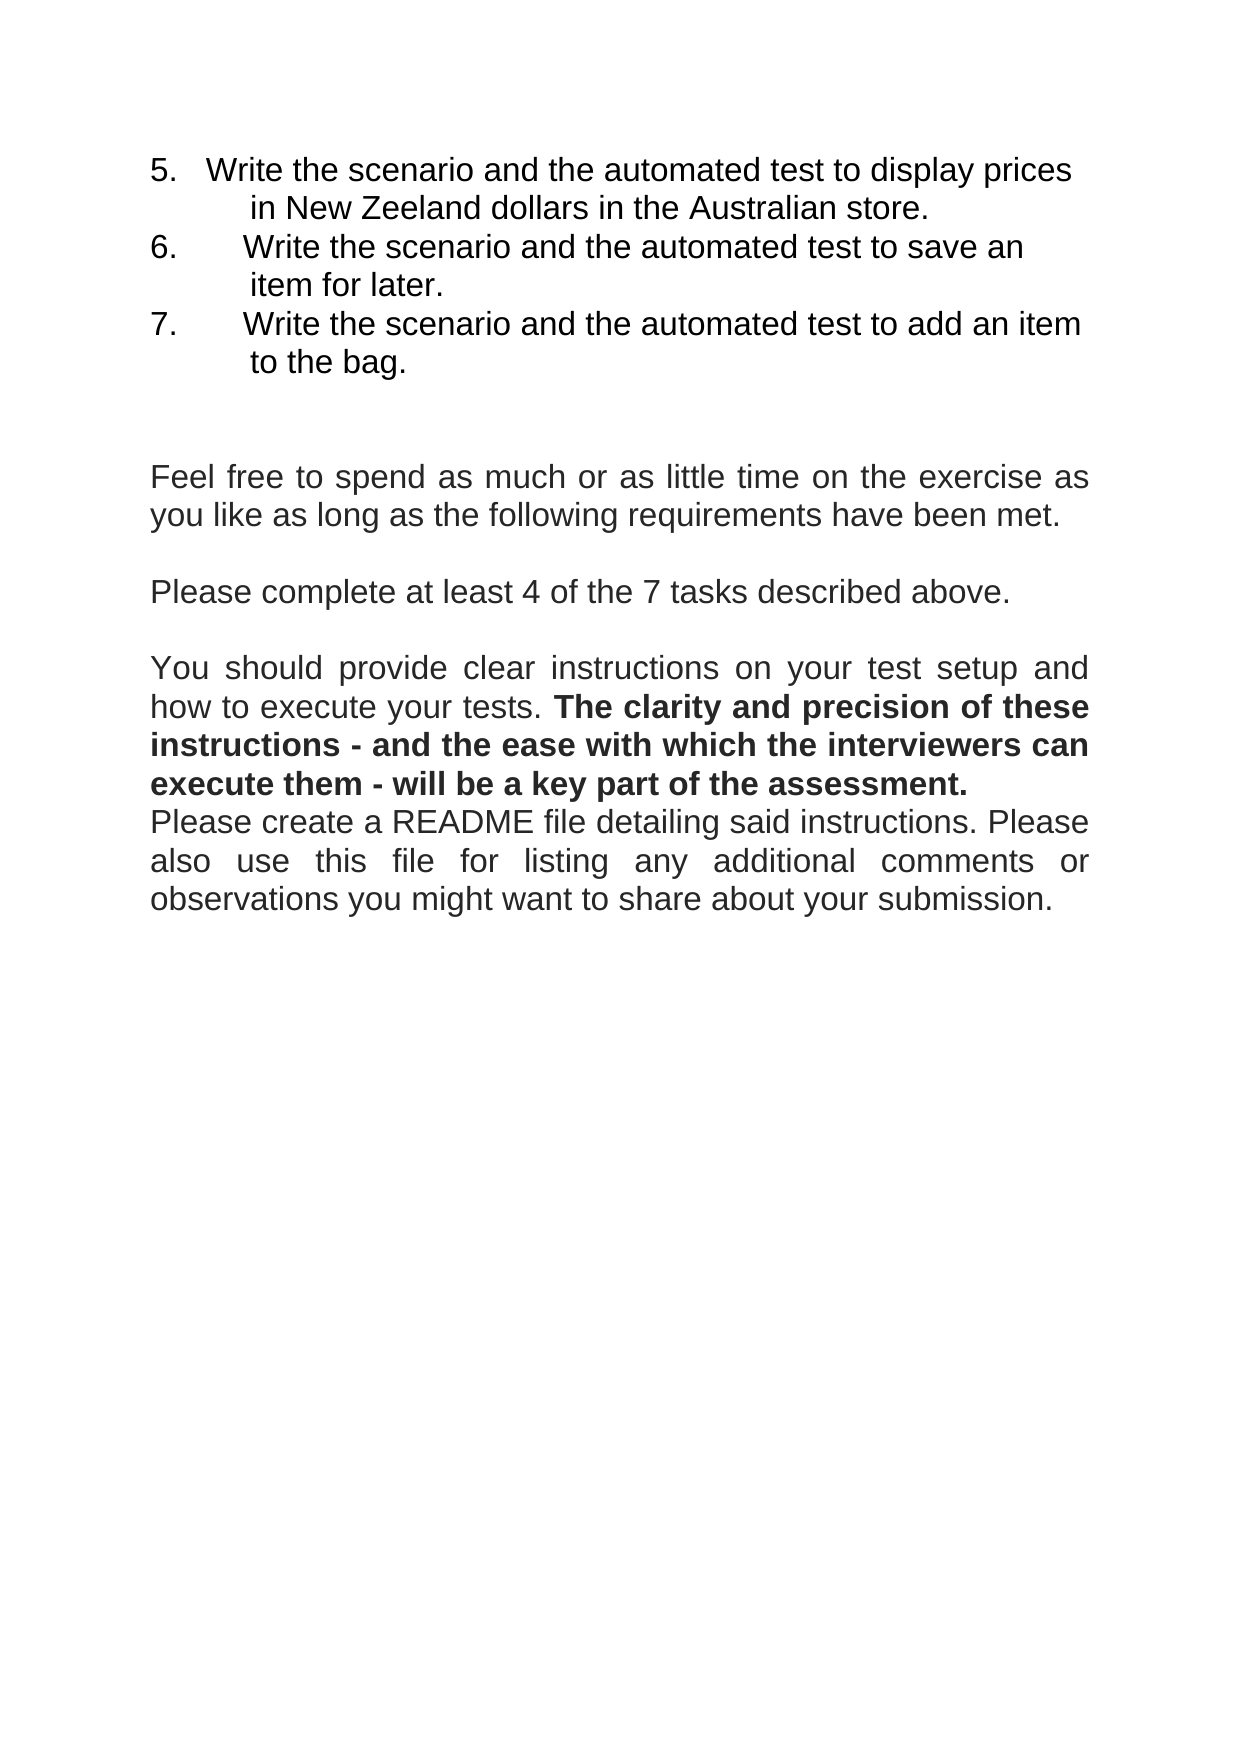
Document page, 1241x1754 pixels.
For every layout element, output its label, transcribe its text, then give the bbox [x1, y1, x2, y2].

text Please create a README file detailing said instructions. Please also use this file for listing any additional comments or observations you might want to share about your submission. [150, 802, 1090, 917]
text 7. Write the scenario and the automated test to add an item to the bag. [150, 304, 1090, 381]
text 6. Write the scenario and the automated test to save an item for later. [150, 227, 1090, 304]
text 5. Write the scenario and the automated test to display prices in New Zeeland dollars in the Australian store. [150, 150, 1090, 227]
text Feel free to spend as much or as little time on the exercise as you like as long as the following requirements have been met. [150, 457, 1090, 534]
text Please complete at least 4 of the 7 tasks described above. [150, 572, 1090, 610]
text You should provide clear instructions on your test setup and how to execute your tests. The clarity and precision of these instructions - and the ease with which the interviewers can execute them - will be a key part of the assessment. [150, 648, 1090, 802]
